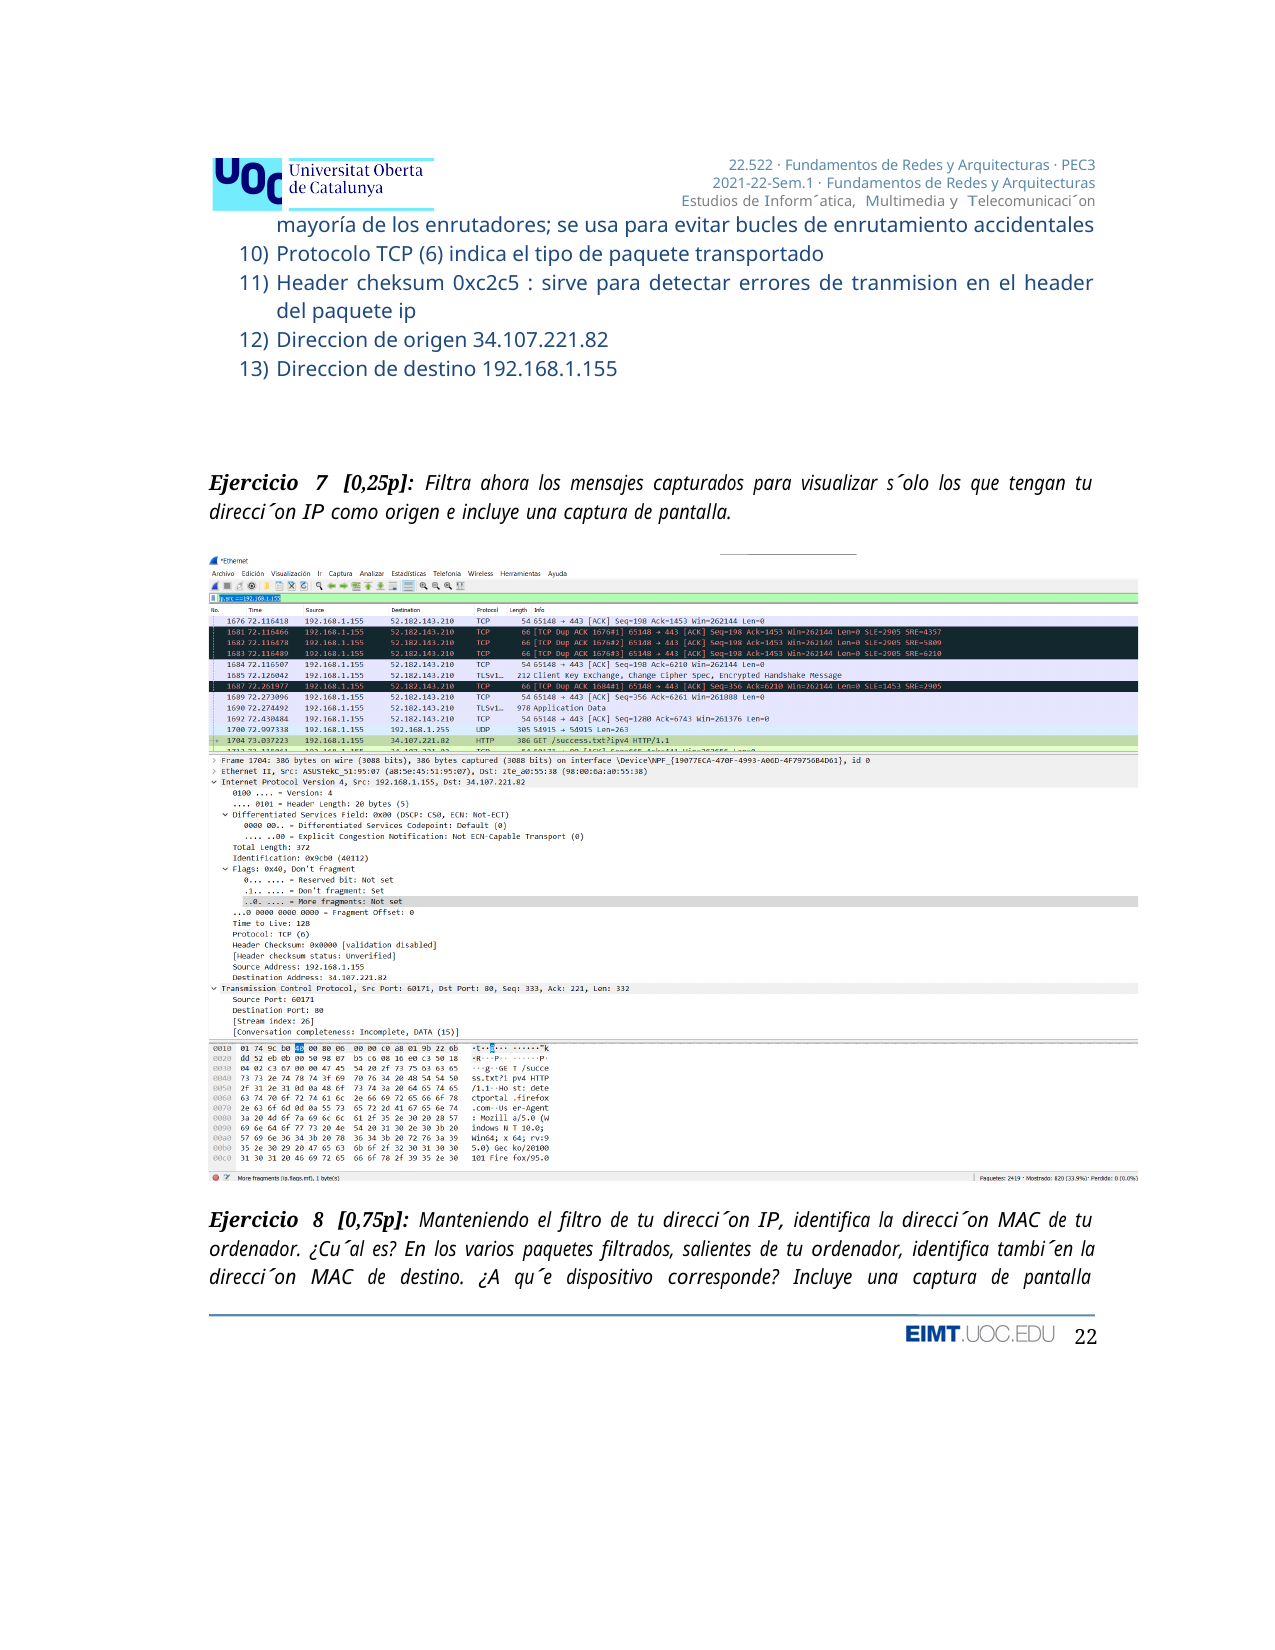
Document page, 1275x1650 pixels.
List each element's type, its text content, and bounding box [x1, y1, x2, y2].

list Protocolo TCP (6) indica el tipo de paquete transportado [239, 239, 1095, 267]
text Ejercicio 7 [0,25p]: Filtra ahora los mensajes capturados para visualizar s´olo los que tengan tu direcci´on IP como origen e incluye una captura de pantalla. [209, 468, 1095, 525]
picture [208, 554, 1139, 1181]
picture [904, 1323, 1056, 1345]
list Header cheksum 0xc2c5 : sirve para detectar errores de tranmision en el header del paquete ip [239, 268, 1095, 325]
picture [212, 158, 435, 211]
list Direccion de origen 34.107.221.82 [239, 325, 1095, 353]
list Direccion de destino 192.168.1.155 [239, 354, 1095, 382]
